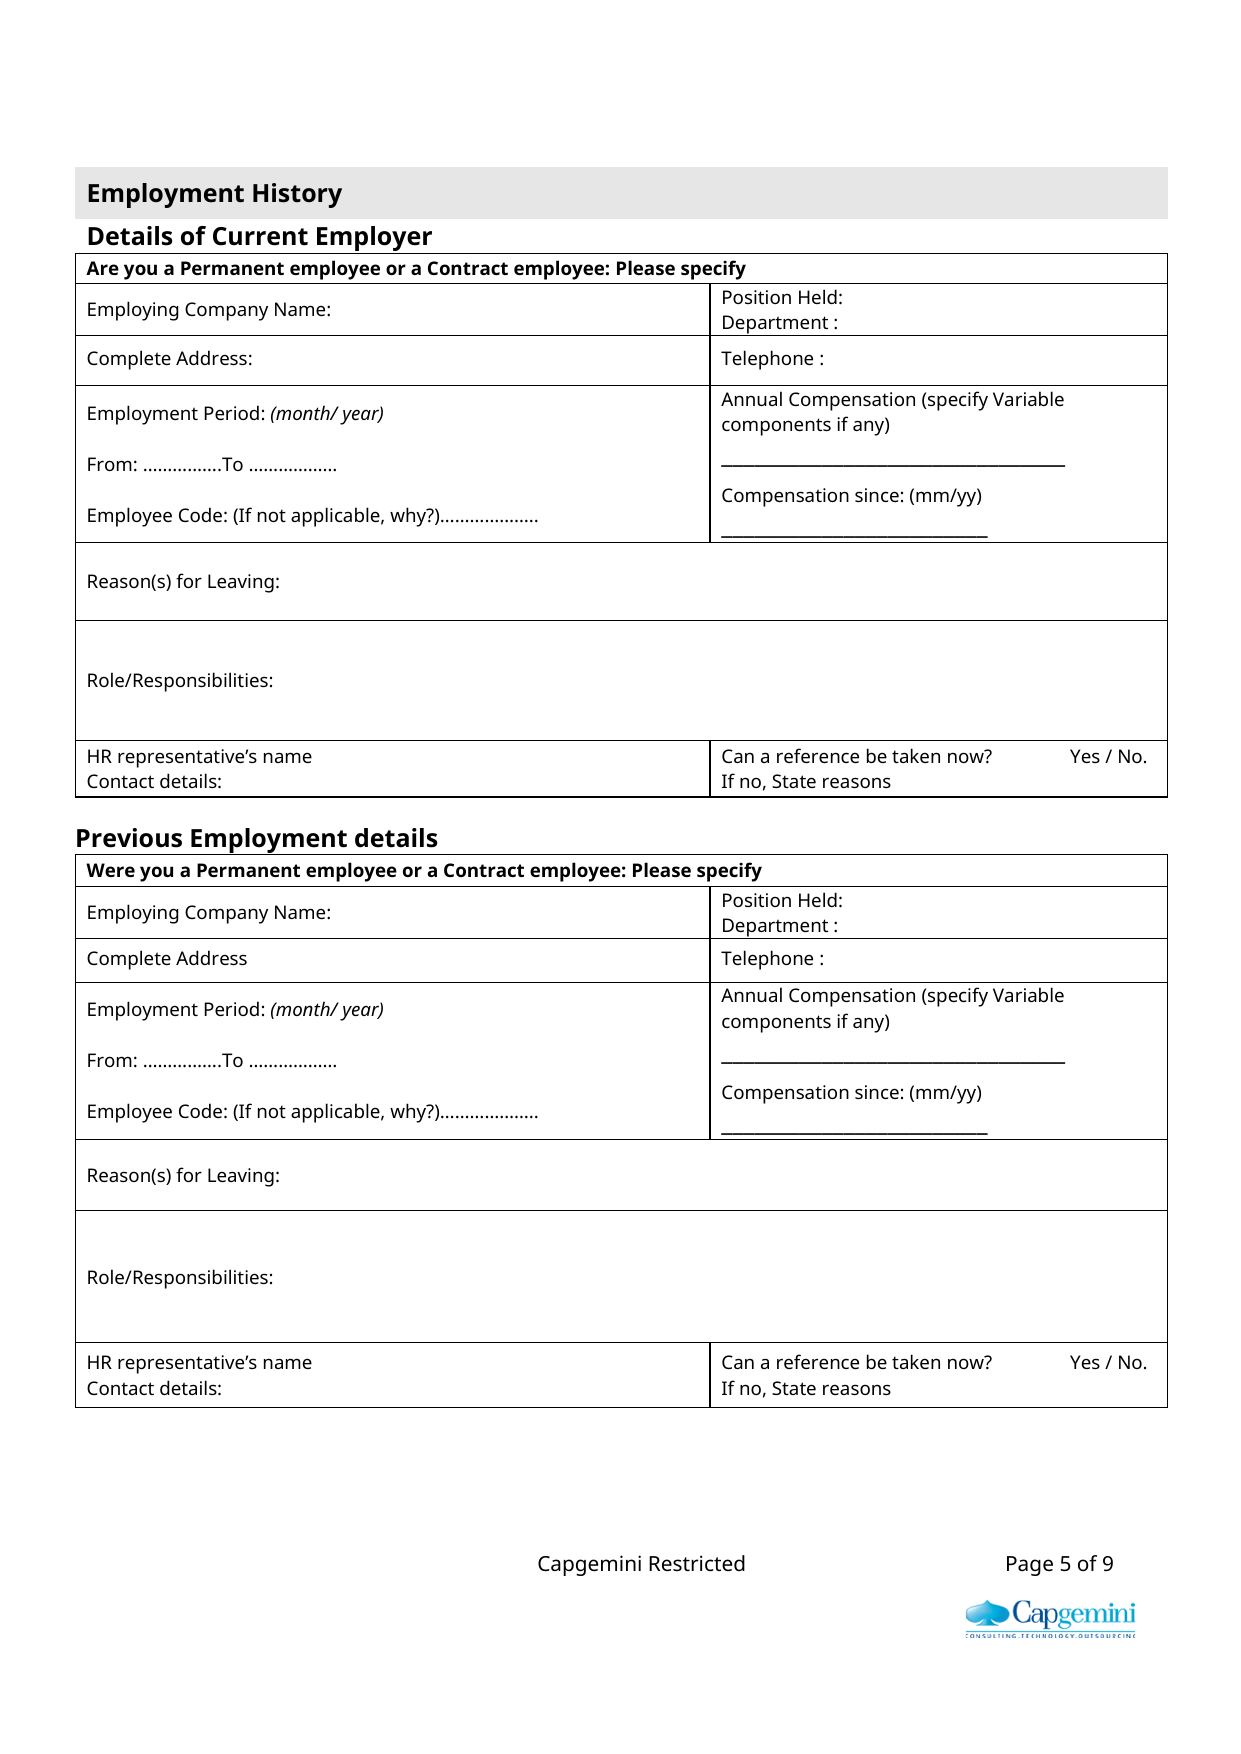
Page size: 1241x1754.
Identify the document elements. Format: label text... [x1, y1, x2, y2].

table_cell Can a reference be taken now? Yes / No. If no, State reasons [711, 741, 1167, 796]
table_cell HR representative’s name Contact details: [76, 741, 709, 796]
table_header Were you a Permanent employee or a Contract employee: Please specify [76, 855, 1167, 886]
table_cell Reason(s) for Leaving: [76, 1140, 1167, 1210]
table_header Employment History [75, 167, 1168, 219]
table_cell Position Held: Department : [711, 284, 1167, 335]
table_cell Employment Period: (month/ year) From: …………….To ……………… Employee Code: (If not applicable, why?)……………….. [76, 386, 709, 542]
table_cell Employing Company Name: [76, 284, 709, 335]
table_cell Employing Company Name: [76, 887, 709, 938]
table_cell Details of Current Employer [75, 219, 1168, 253]
table_cell Position Held: Department : [711, 887, 1167, 938]
table_cell Role/Responsibilities: [76, 621, 1167, 740]
table_cell Annual Compensation (specify Variable components if any) _______________________________ Compensation since: (mm/yy) ________________________ [711, 386, 1167, 542]
table_cell Annual Compensation (specify Variable components if any) _______________________________ Compensation since: (mm/yy) ________________________ [711, 983, 1167, 1139]
table_cell Telephone : [711, 336, 1167, 385]
table_cell Can a reference be taken now? Yes / No. If no, State reasons [711, 1343, 1167, 1407]
table_cell Reason(s) for Leaving: [76, 543, 1167, 619]
table_cell Complete Address: [76, 336, 709, 385]
table_cell Role/Responsibilities: [76, 1211, 1167, 1342]
table_cell Complete Address [76, 939, 709, 982]
table_cell Employment Period: (month/ year) From: …………….To ……………… Employee Code: (If not applicable, why?)……………….. [76, 983, 709, 1139]
table_cell Telephone : [711, 939, 1167, 982]
text Previous Employment details [75, 820, 1165, 854]
table_cell HR representative’s name Contact details: [76, 1343, 709, 1407]
picture [965, 1577, 1136, 1660]
table_cell Are you a Permanent employee or a Contract employee: Please specify [76, 254, 1167, 283]
